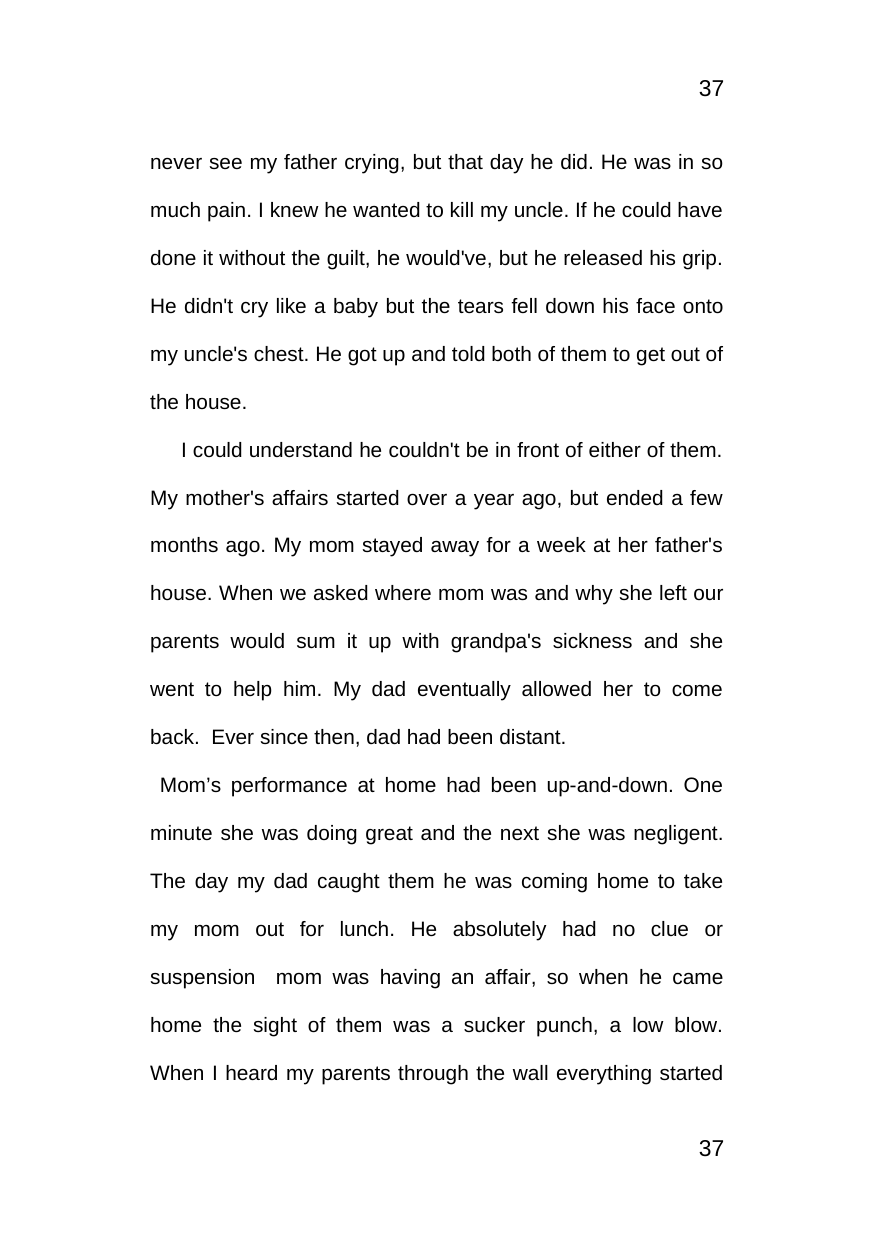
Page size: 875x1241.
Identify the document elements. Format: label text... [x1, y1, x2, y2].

text I could understand he couldn't be in front of either of them. My mother's affairs started over a year ago, but ended a few months ago. My mom stayed away for a week at her father's house. When we asked where mom was and why she left our parents would sum it up with grandpa's sickness and she went to help him. My dad eventually allowed her to come back. Ever since then, dad had been distant. [150, 437, 724, 749]
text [150, 773, 724, 1084]
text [150, 150, 724, 413]
